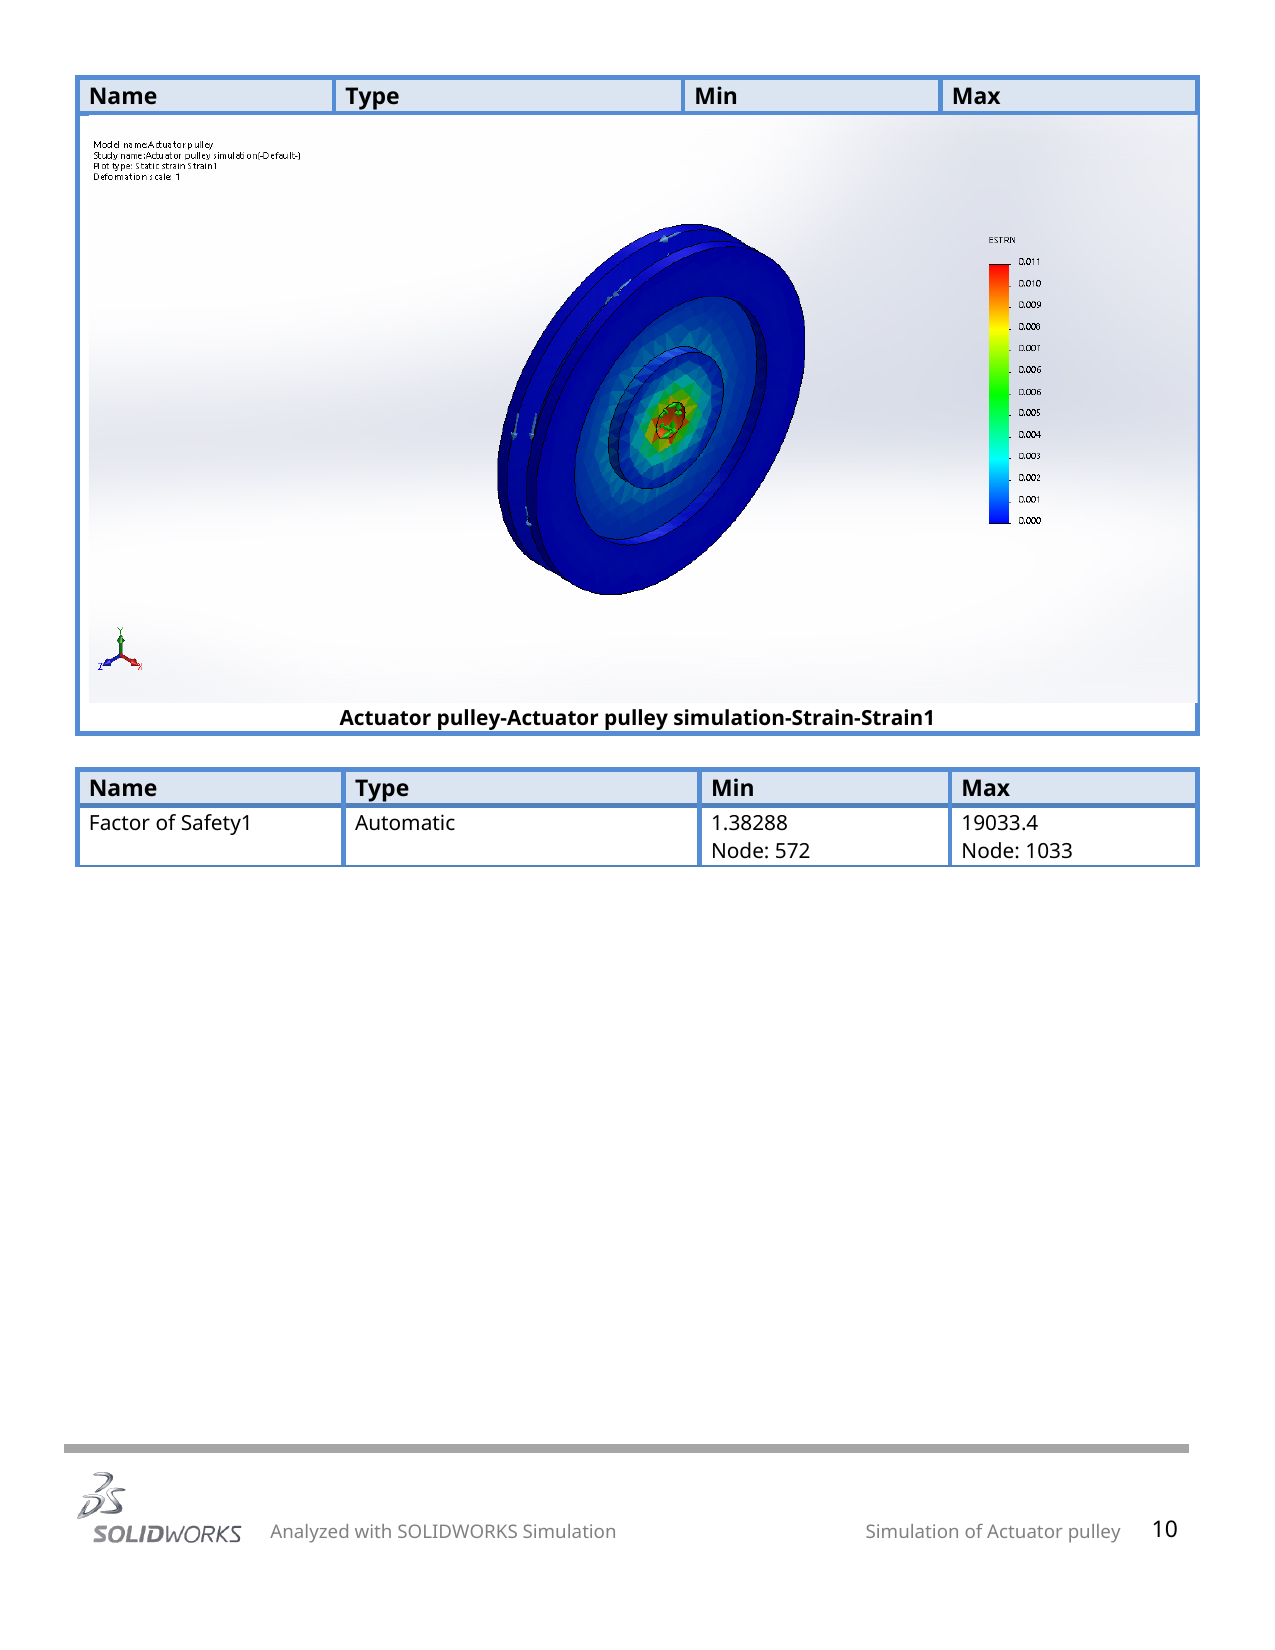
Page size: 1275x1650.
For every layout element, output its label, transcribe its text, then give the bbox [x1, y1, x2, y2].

picture [75, 1453, 243, 1544]
table_header Study Results [64, 75, 1211, 867]
picture [88, 115, 1198, 703]
